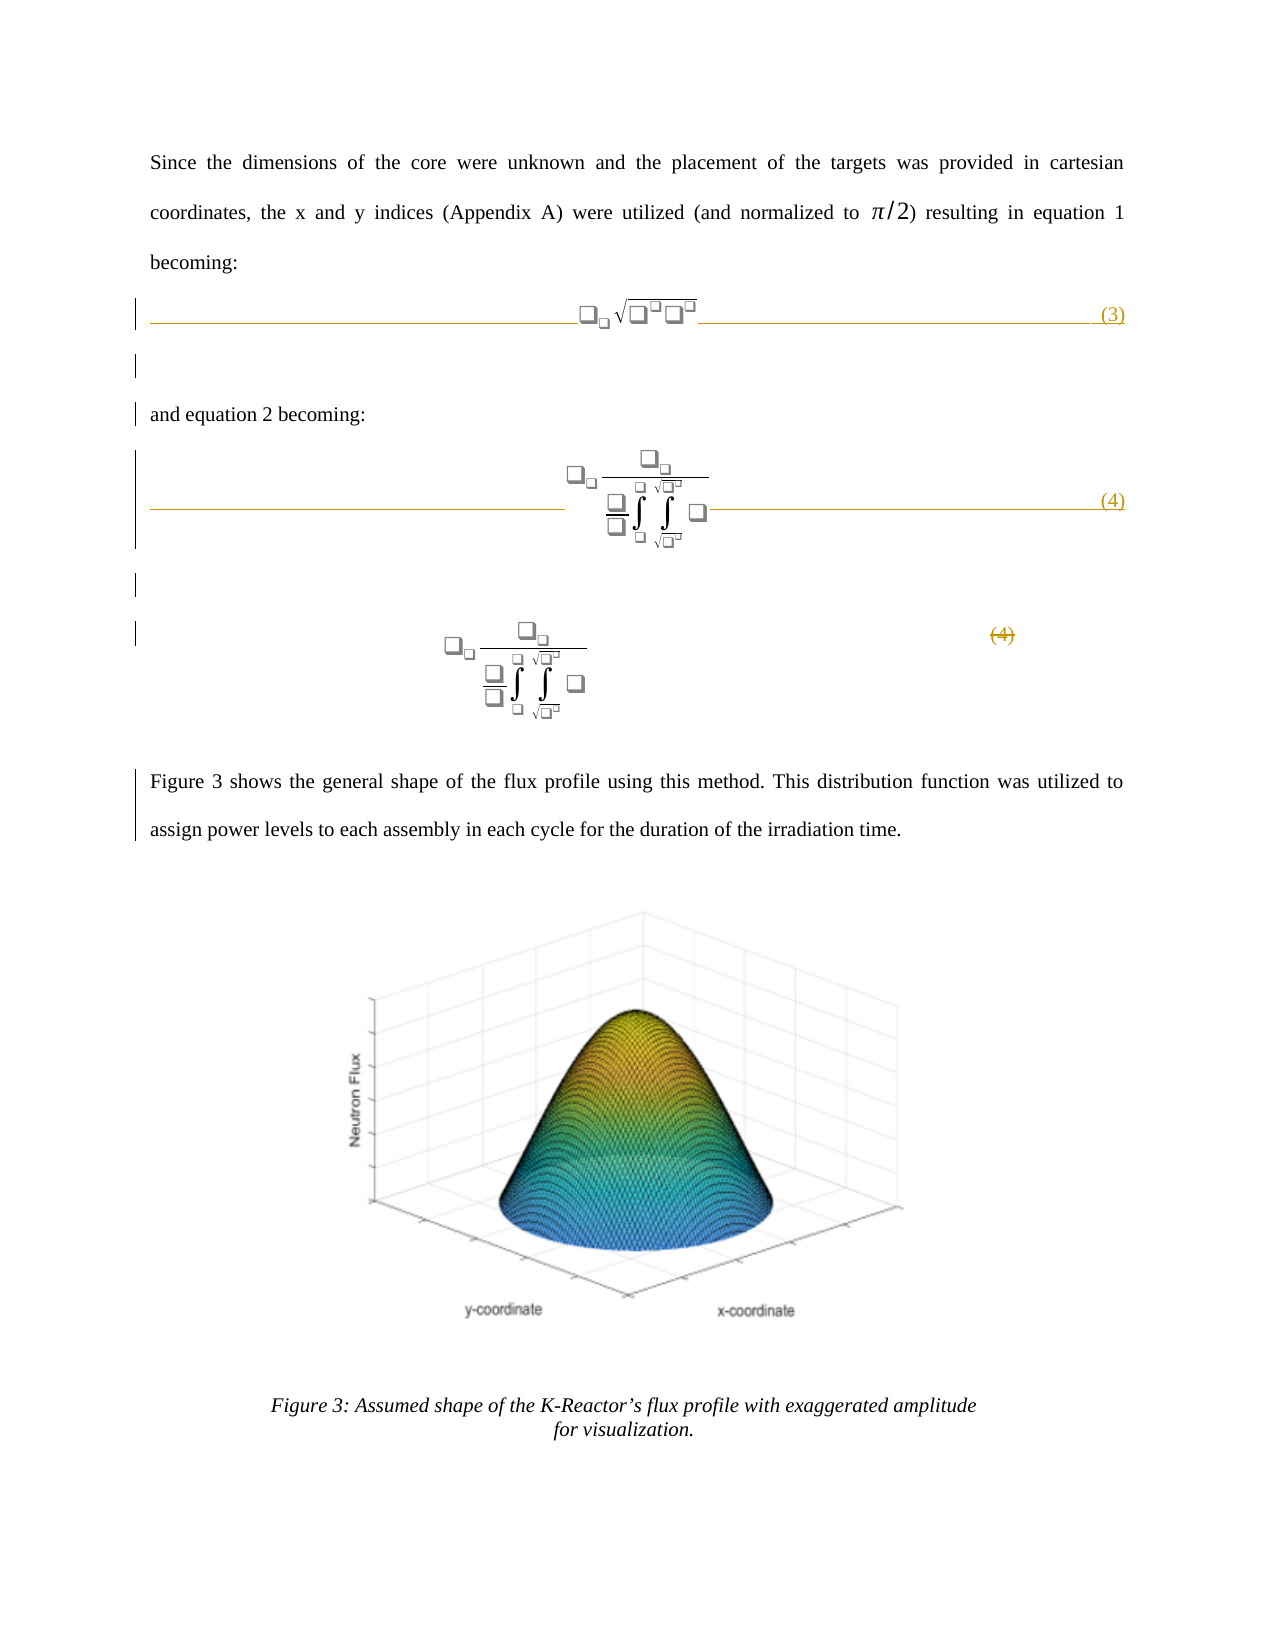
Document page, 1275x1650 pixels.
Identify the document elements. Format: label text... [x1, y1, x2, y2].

table_header [881, 621, 1124, 721]
text Since the dimensions of the core were unknown and the placement of the targets was provided in cartesian coordinates, the x and y indices (Appendix A) were utilized (and normalized to ) resulting in equation 1 becoming: [150, 150, 1125, 274]
table_header [247, 867, 1003, 1381]
text Figure 3 shows the general shape of the flux profile using this method. This distribution function was utilized to assign power levels to each assembly in each cycle for the duration of the irradiation time. [150, 769, 1125, 841]
table_cell Figure 3: Assumed shape of the K-Reactor’s flux profile with exaggerated amplitude for visualization. [247, 1383, 1003, 1452]
picture [288, 877, 961, 1347]
text and equation 2 becoming: [150, 402, 1125, 426]
table_header [150, 621, 881, 721]
